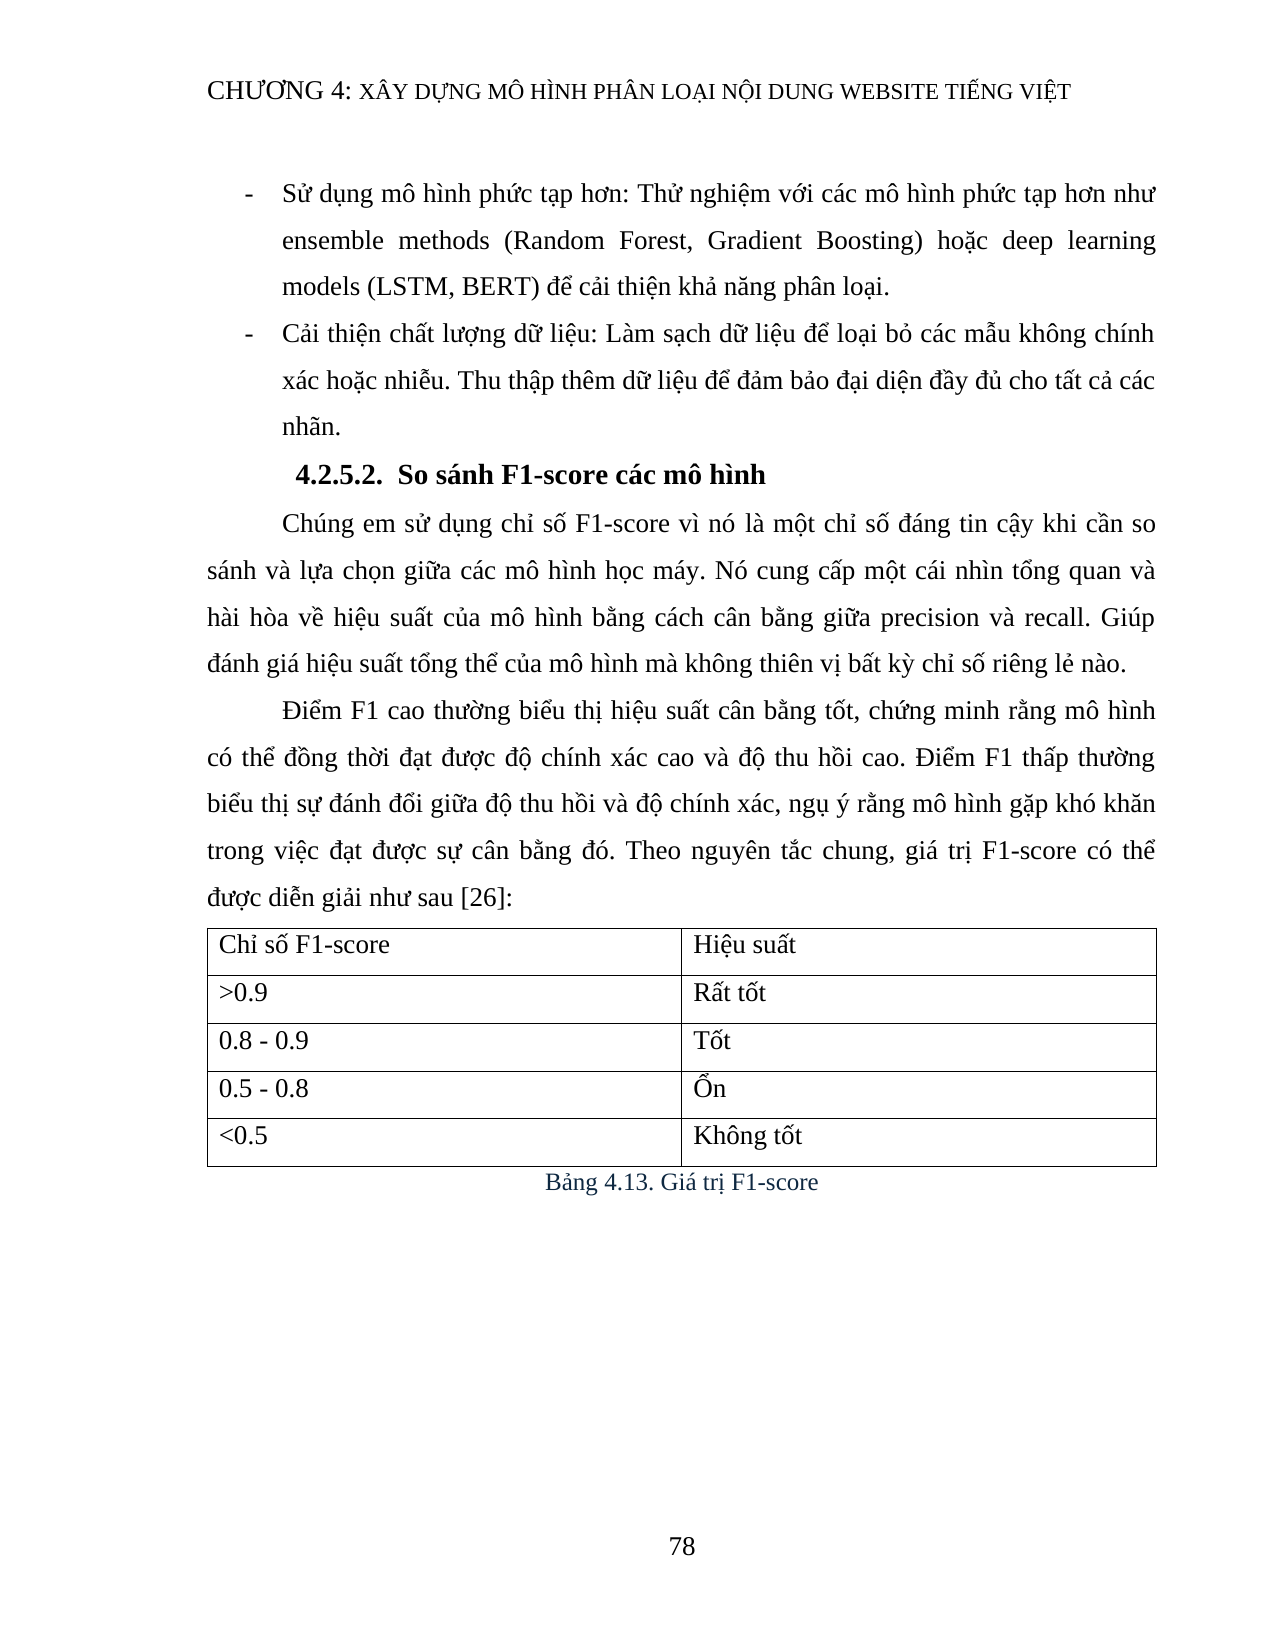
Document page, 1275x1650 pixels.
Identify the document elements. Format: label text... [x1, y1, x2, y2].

table_cell <0.5 [208, 1119, 681, 1166]
list Cải thiện chất lượng dữ liệu: Làm sạch dữ liệu để loại bỏ các mẫu không chính xác hoặc nhiễu. Thu thập thêm dữ liệu để đảm bảo đại diện đầy đủ cho tất cả các nhãn. [244, 317, 1157, 442]
text Bảng .. Giá trị F1-score [207, 1167, 1157, 1196]
table_cell >0.9 [208, 976, 681, 1023]
table_cell 0.8 - 0.9 [208, 1024, 681, 1071]
table_cell 0.5 - 0.8 [208, 1072, 681, 1118]
text Chúng em sử dụng chỉ số F1-score vì nó là một chỉ số đáng tin cậy khi cần so sánh và lựa chọn giữa các mô hình học máy. Nó cung cấp một cái nhìn tổng quan và hài hòa về hiệu suất của mô hình bằng cách cân bằng giữa precision và recall. Giúp đánh giá hiệu suất tổng thể của mô hình mà không thiên vị bất kỳ chỉ số riêng lẻ nào. [207, 507, 1157, 679]
table_cell Không tốt [682, 1119, 1156, 1166]
list Sử dụng mô hình phức tạp hơn: Thử nghiệm với các mô hình phức tạp hơn như ensemble methods (Random Forest, Gradient Boosting) hoặc deep learning models (LSTM, BERT) để cải thiện khả năng phân loại. [244, 177, 1157, 302]
text Điểm F1 cao thường biểu thị hiệu suất cân bằng tốt, chứng minh rằng mô hình có thể đồng thời đạt được độ chính xác cao và độ thu hồi cao. Điểm F1 thấp thường biểu thị sự đánh đổi giữa độ thu hồi và độ chính xác, ngụ ý rằng mô hình gặp khó khăn trong việc đạt được sự cân bằng đó. Theo nguyên tắc chung, giá trị F1-score có thể được diễn giải như sau : [207, 694, 1157, 912]
table_cell Ổn [682, 1072, 1156, 1118]
table_header Hiệu suất [682, 929, 1156, 975]
table_header Chỉ số F1-score [208, 929, 681, 975]
subtitle So sánh F1-score các mô hình [207, 457, 1157, 491]
table_cell Tốt [682, 1024, 1156, 1071]
table_cell Rất tốt [682, 976, 1156, 1023]
